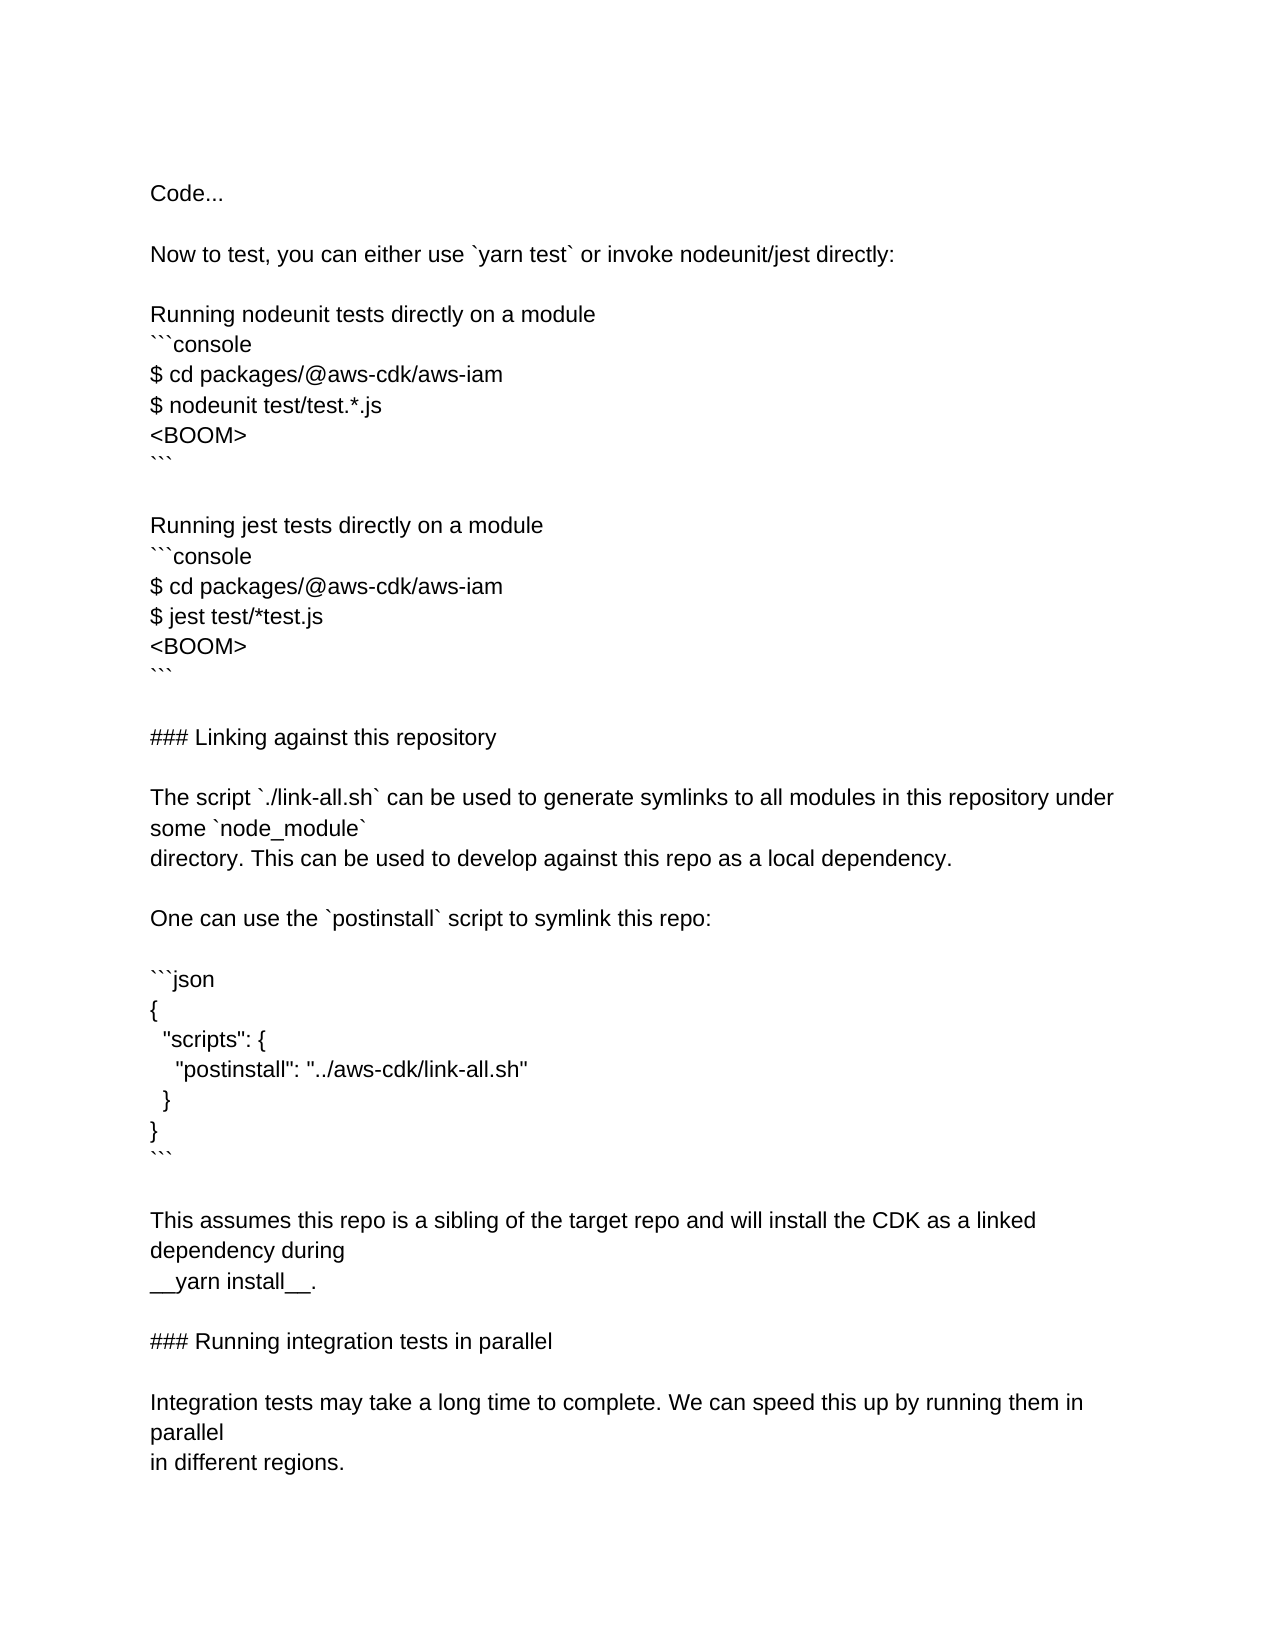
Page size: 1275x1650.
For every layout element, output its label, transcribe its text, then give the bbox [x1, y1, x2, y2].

text "postinstall": "../aws-cdk/link-all.sh" [150, 1056, 1125, 1083]
text $ cd packages/@aws-cdk/aws-iam [150, 573, 1125, 599]
text $ nodeunit test/test.*.js [150, 392, 1125, 418]
text __yarn install__. [150, 1268, 1125, 1294]
text } [150, 1117, 1125, 1143]
text Integration tests may take a long time to complete. We can speed this up by running them in parallel [150, 1388, 1125, 1445]
text ```json [150, 966, 1125, 992]
text directory. This can be used to develop against this repo as a local dependency. [150, 845, 1125, 871]
text Running nodeunit tests directly on a module [150, 301, 1125, 327]
text "scripts": { [150, 1026, 1125, 1052]
text } [150, 1086, 1125, 1113]
text Running jest tests directly on a module [150, 512, 1125, 539]
text This assumes this repo is a sibling of the target repo and will install the CDK as a linked dependency during [150, 1207, 1125, 1264]
text $ cd packages/@aws-cdk/aws-iam [150, 361, 1125, 388]
text <BOOM> [150, 633, 1125, 660]
text ``` [150, 452, 1125, 478]
text ``` [150, 663, 1125, 690]
text in different regions. [150, 1449, 1125, 1475]
text Code... [150, 180, 1125, 207]
text { [150, 996, 1125, 1022]
text <BOOM> [150, 422, 1125, 448]
text One can use the `postinstall` script to symlink this repo: [150, 905, 1125, 932]
text ```console [150, 331, 1125, 358]
text ``` [150, 1147, 1125, 1173]
text Now to test, you can either use `yarn test` or invoke nodeunit/jest directly: [150, 241, 1125, 267]
text The script `./link-all.sh` can be used to generate symlinks to all modules in this repository under some `node_module` [150, 784, 1125, 841]
text $ jest test/*test.js [150, 603, 1125, 629]
text ```console [150, 543, 1125, 569]
text ### Linking against this repository [150, 724, 1125, 750]
text ### Running integration tests in parallel [150, 1328, 1125, 1354]
